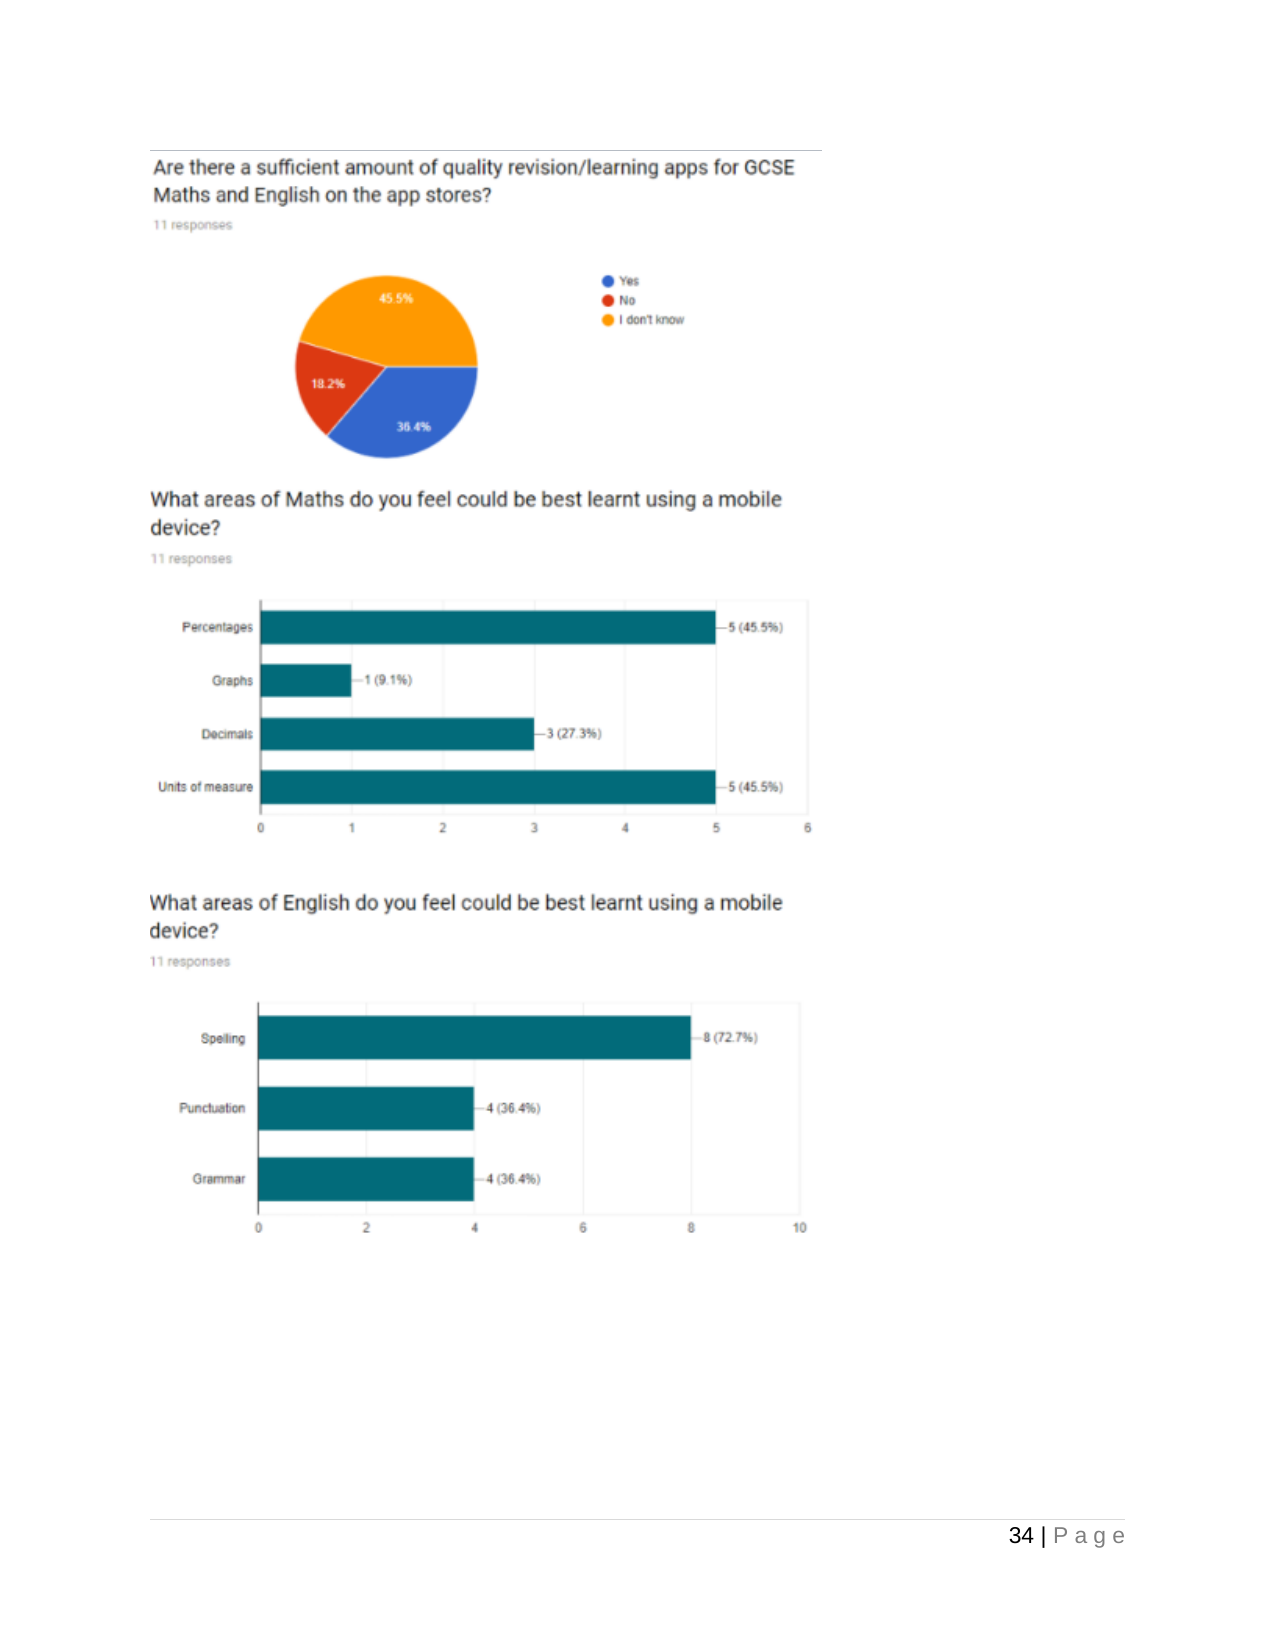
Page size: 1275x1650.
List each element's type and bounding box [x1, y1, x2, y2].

picture [150, 150, 822, 1272]
